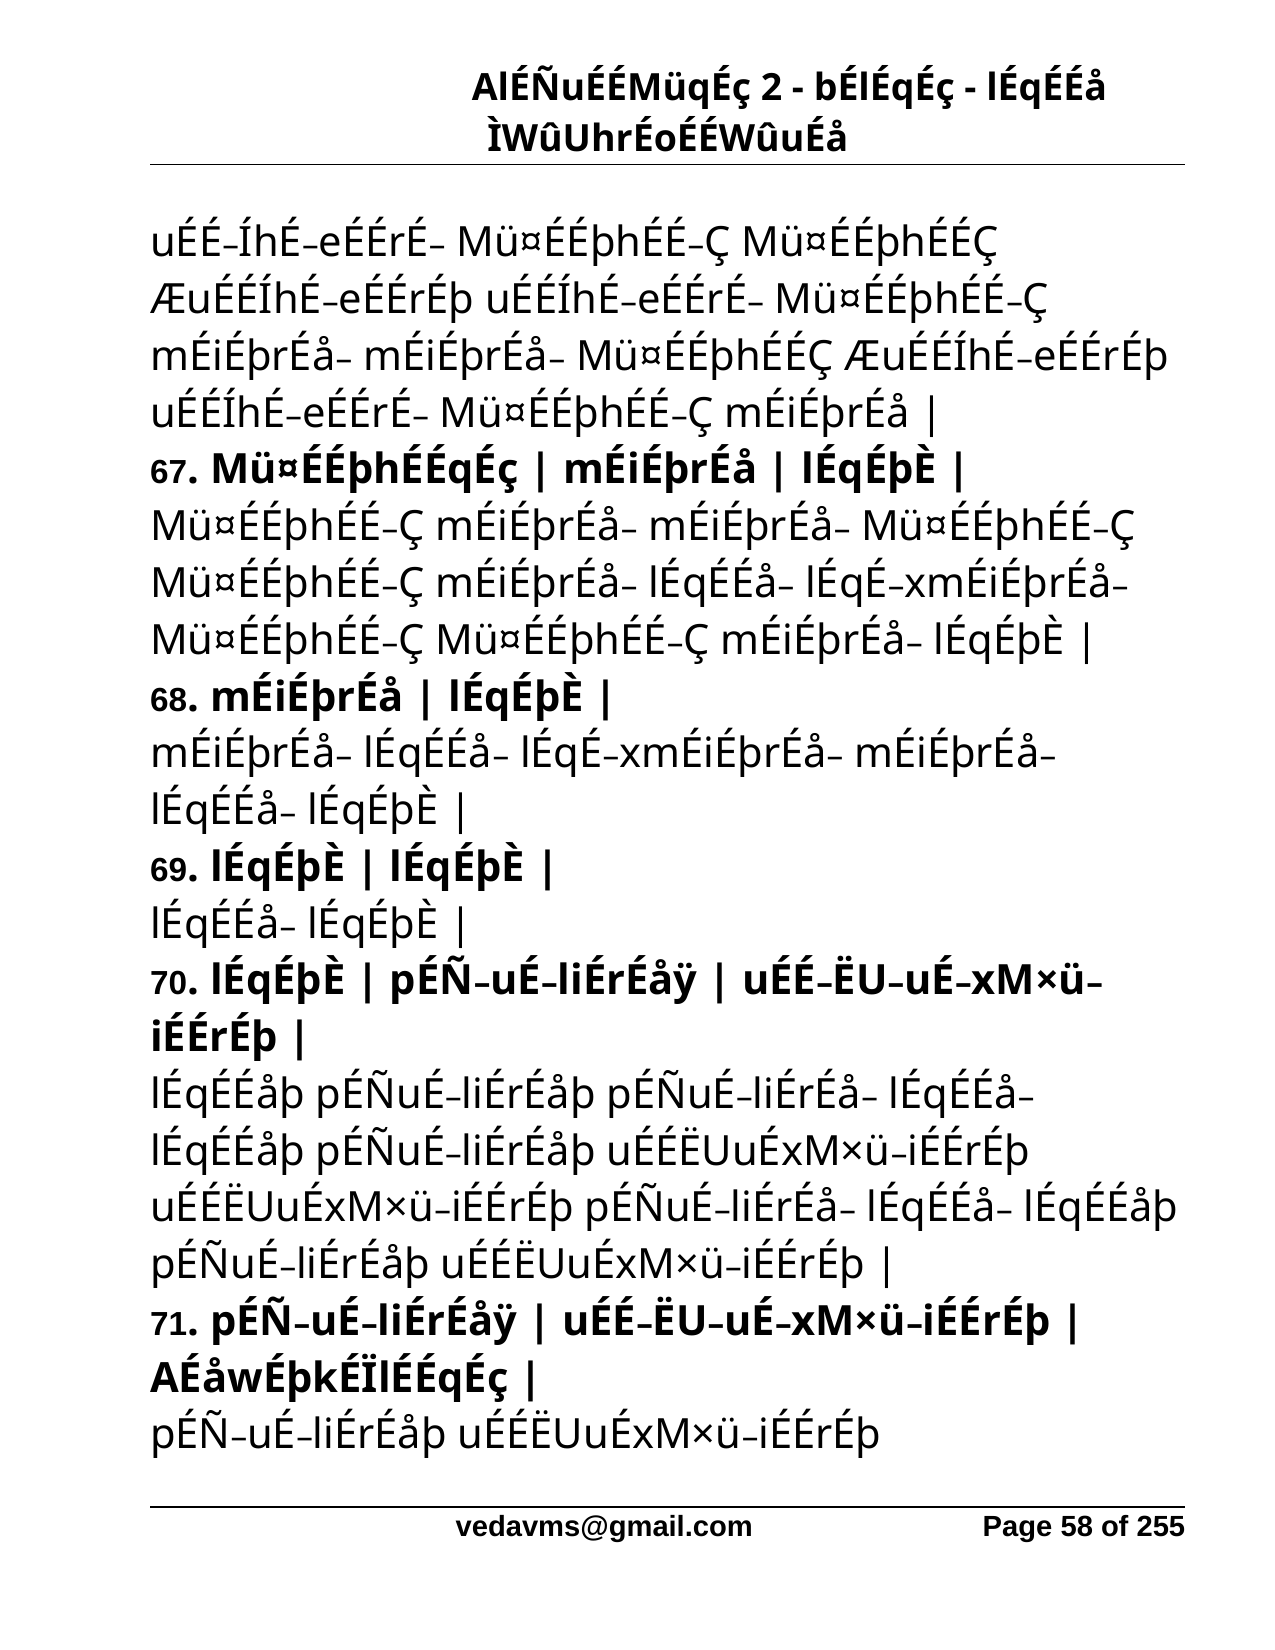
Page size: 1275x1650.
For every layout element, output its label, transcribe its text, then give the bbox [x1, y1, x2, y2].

text 69. lÉqÉþÈ | lÉqÉþÈ | [150, 837, 1185, 893]
text lÉqÉÉå– lÉqÉþÈ | [150, 893, 1185, 950]
text 71. pÉÑ–uÉ–liÉrÉåÿ | uÉÉ–ËU–uÉ–xM×ü–iÉÉrÉþ | AÉåwÉþkÉÏlÉÉqÉç | [150, 1291, 1185, 1404]
text 70. lÉqÉþÈ | pÉÑ–uÉ–liÉrÉåÿ | uÉÉ–ËU–uÉ–xM×ü–iÉÉrÉþ | [150, 950, 1185, 1064]
text 68. mÉiÉþrÉå | lÉqÉþÈ | [150, 666, 1185, 723]
text uÉÉËUuÉxM×ü–iÉÉrÉþ pÉÑuÉ–liÉrÉå– lÉqÉÉå– lÉqÉÉåþ pÉÑuÉ–liÉrÉåþ uÉÉËUuÉxM×ü–iÉÉrÉþ | [150, 1177, 1185, 1291]
text 67. Mü¤ÉÉþhÉÉqÉç | mÉiÉþrÉå | lÉqÉþÈ | [150, 439, 1185, 496]
text Mü¤ÉÉþhÉÉ–Ç mÉiÉþrÉå– mÉiÉþrÉå– Mü¤ÉÉþhÉÉ–Ç Mü¤ÉÉþhÉÉ–Ç mÉiÉþrÉå– lÉqÉÉå– lÉqÉ–xmÉiÉþrÉå– Mü¤ÉÉþhÉÉ–Ç Mü¤ÉÉþhÉÉ–Ç mÉiÉþrÉå– lÉqÉþÈ | [150, 496, 1185, 666]
text mÉiÉþrÉå– lÉqÉÉå– lÉqÉ–xmÉiÉþrÉå– mÉiÉþrÉå– lÉqÉÉå– lÉqÉþÈ | [150, 723, 1185, 837]
text lÉqÉÉåþ pÉÑuÉ–liÉrÉåþ pÉÑuÉ–liÉrÉå– lÉqÉÉå– lÉqÉÉåþ pÉÑuÉ–liÉrÉåþ uÉÉËUuÉxM×ü–iÉÉrÉþ [150, 1064, 1185, 1177]
text uÉÉ–ÍhÉ–eÉÉrÉ– Mü¤ÉÉþhÉÉ–Ç Mü¤ÉÉþhÉÉÇ ÆuÉÉÍhÉ–eÉÉrÉþ uÉÉÍhÉ–eÉÉrÉ– Mü¤ÉÉþhÉÉ–Ç mÉiÉþrÉå– mÉiÉþrÉå– Mü¤ÉÉþhÉÉÇ ÆuÉÉÍhÉ–eÉÉrÉþ uÉÉÍhÉ–eÉÉrÉ– Mü¤ÉÉþhÉÉ–Ç mÉiÉþrÉå | [150, 212, 1185, 439]
